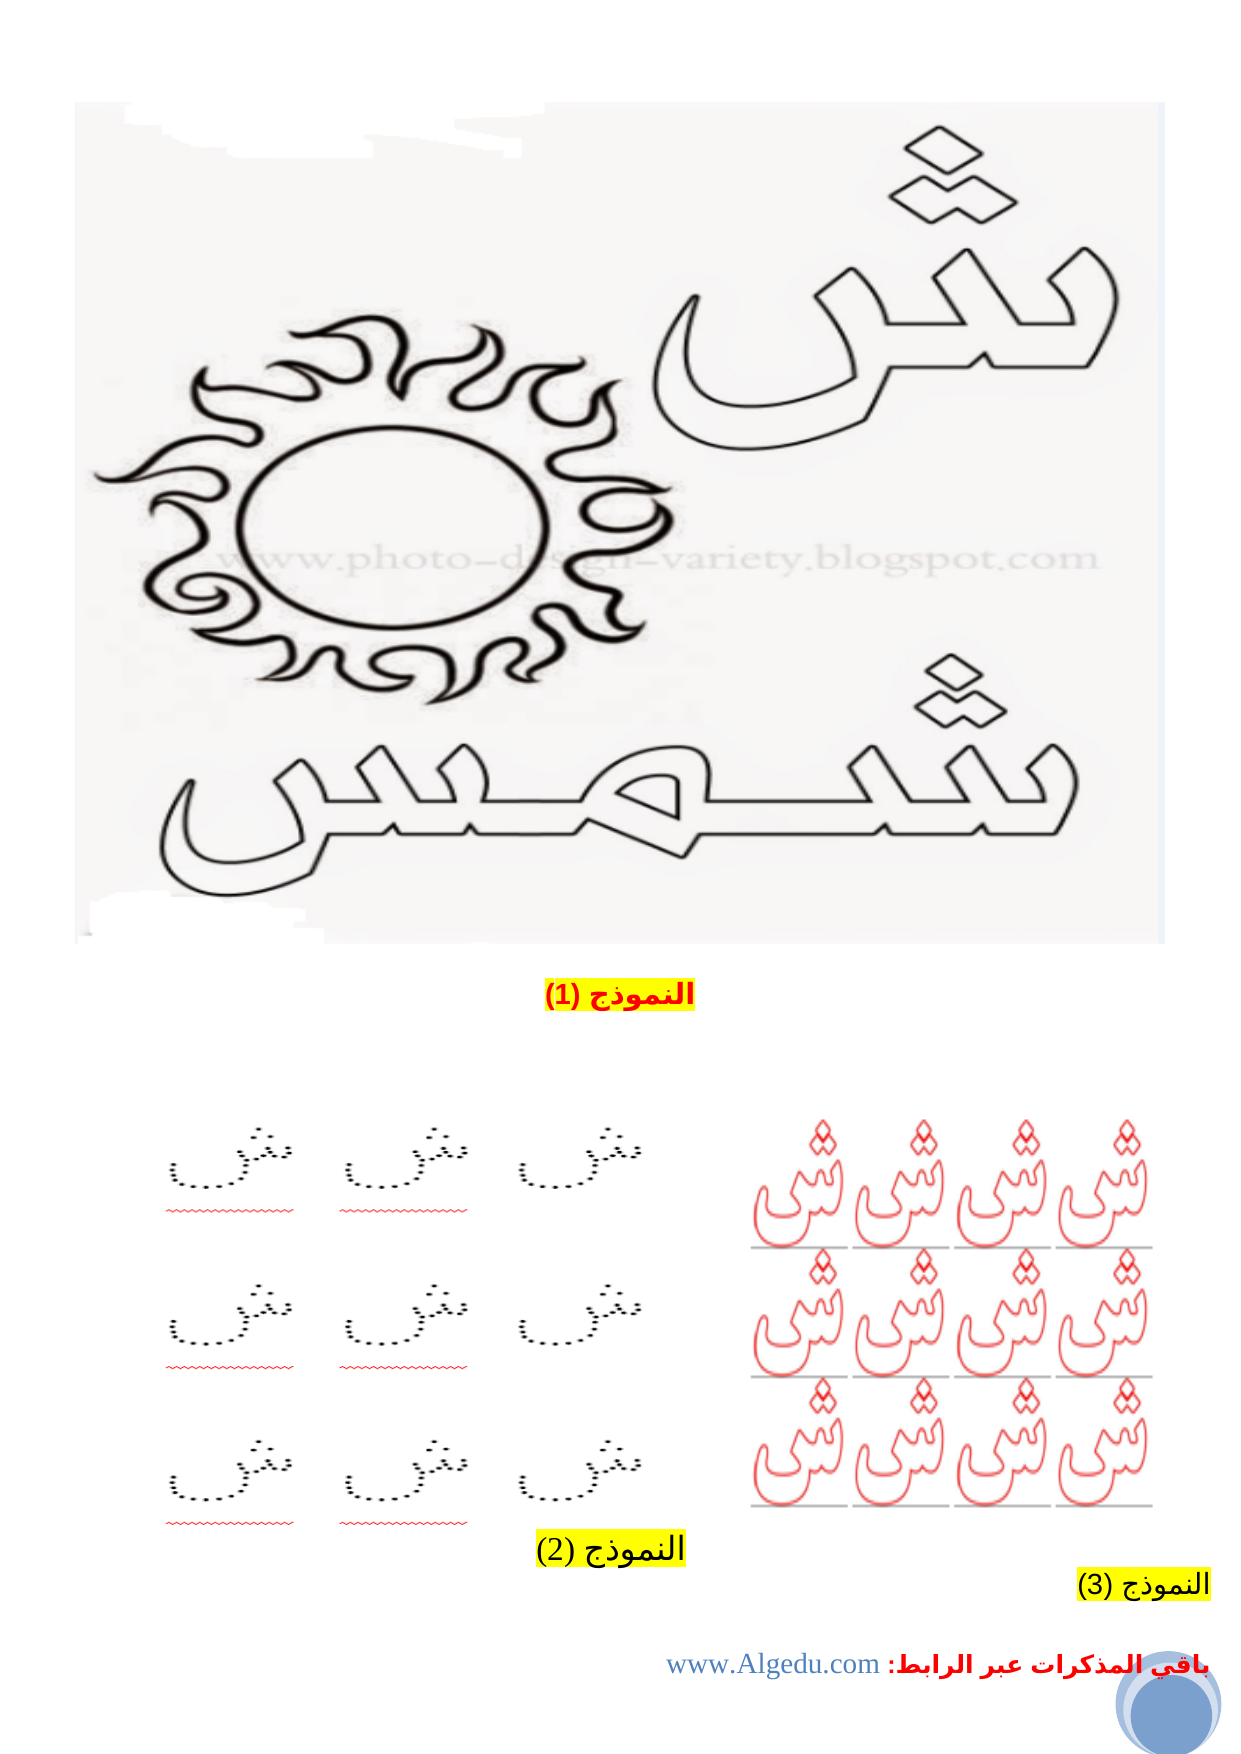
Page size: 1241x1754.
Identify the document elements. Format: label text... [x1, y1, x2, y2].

picture [97, 1112, 674, 1529]
text النموذج (2) النموذج (3) [29, 1529, 1211, 1601]
picture [74, 102, 1165, 944]
picture [723, 1111, 1167, 1529]
text النموذج (1) [29, 977, 1211, 1011]
